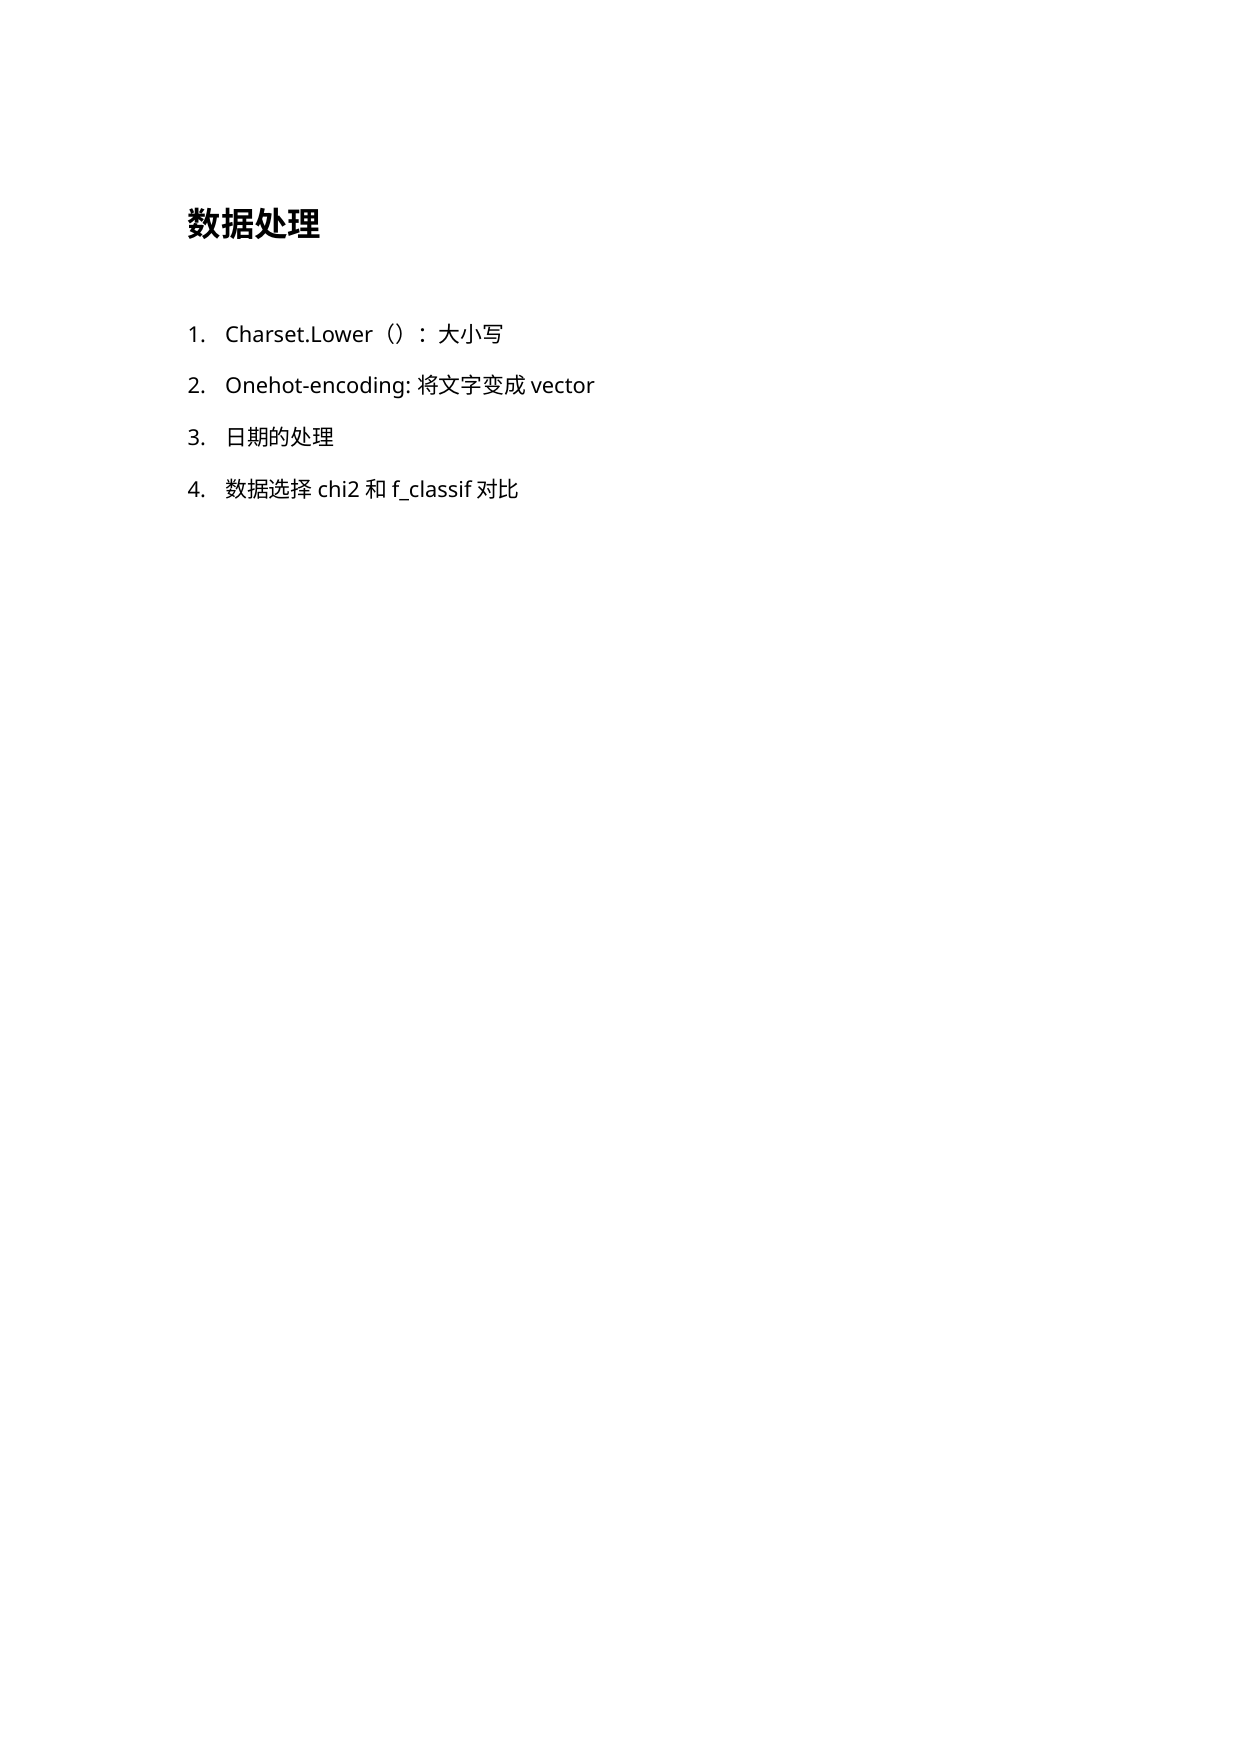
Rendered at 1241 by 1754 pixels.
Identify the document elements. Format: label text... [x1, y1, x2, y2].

subtitle 数据处理 [187, 189, 1053, 254]
list 日期的处理 [187, 419, 1053, 452]
list Onehot-encoding: 将文字变成vector [187, 368, 1053, 400]
list 数据选择 chi2 和f_classif对比 [187, 471, 1053, 504]
list Charset.Lower（）：大小写 [187, 316, 1053, 349]
